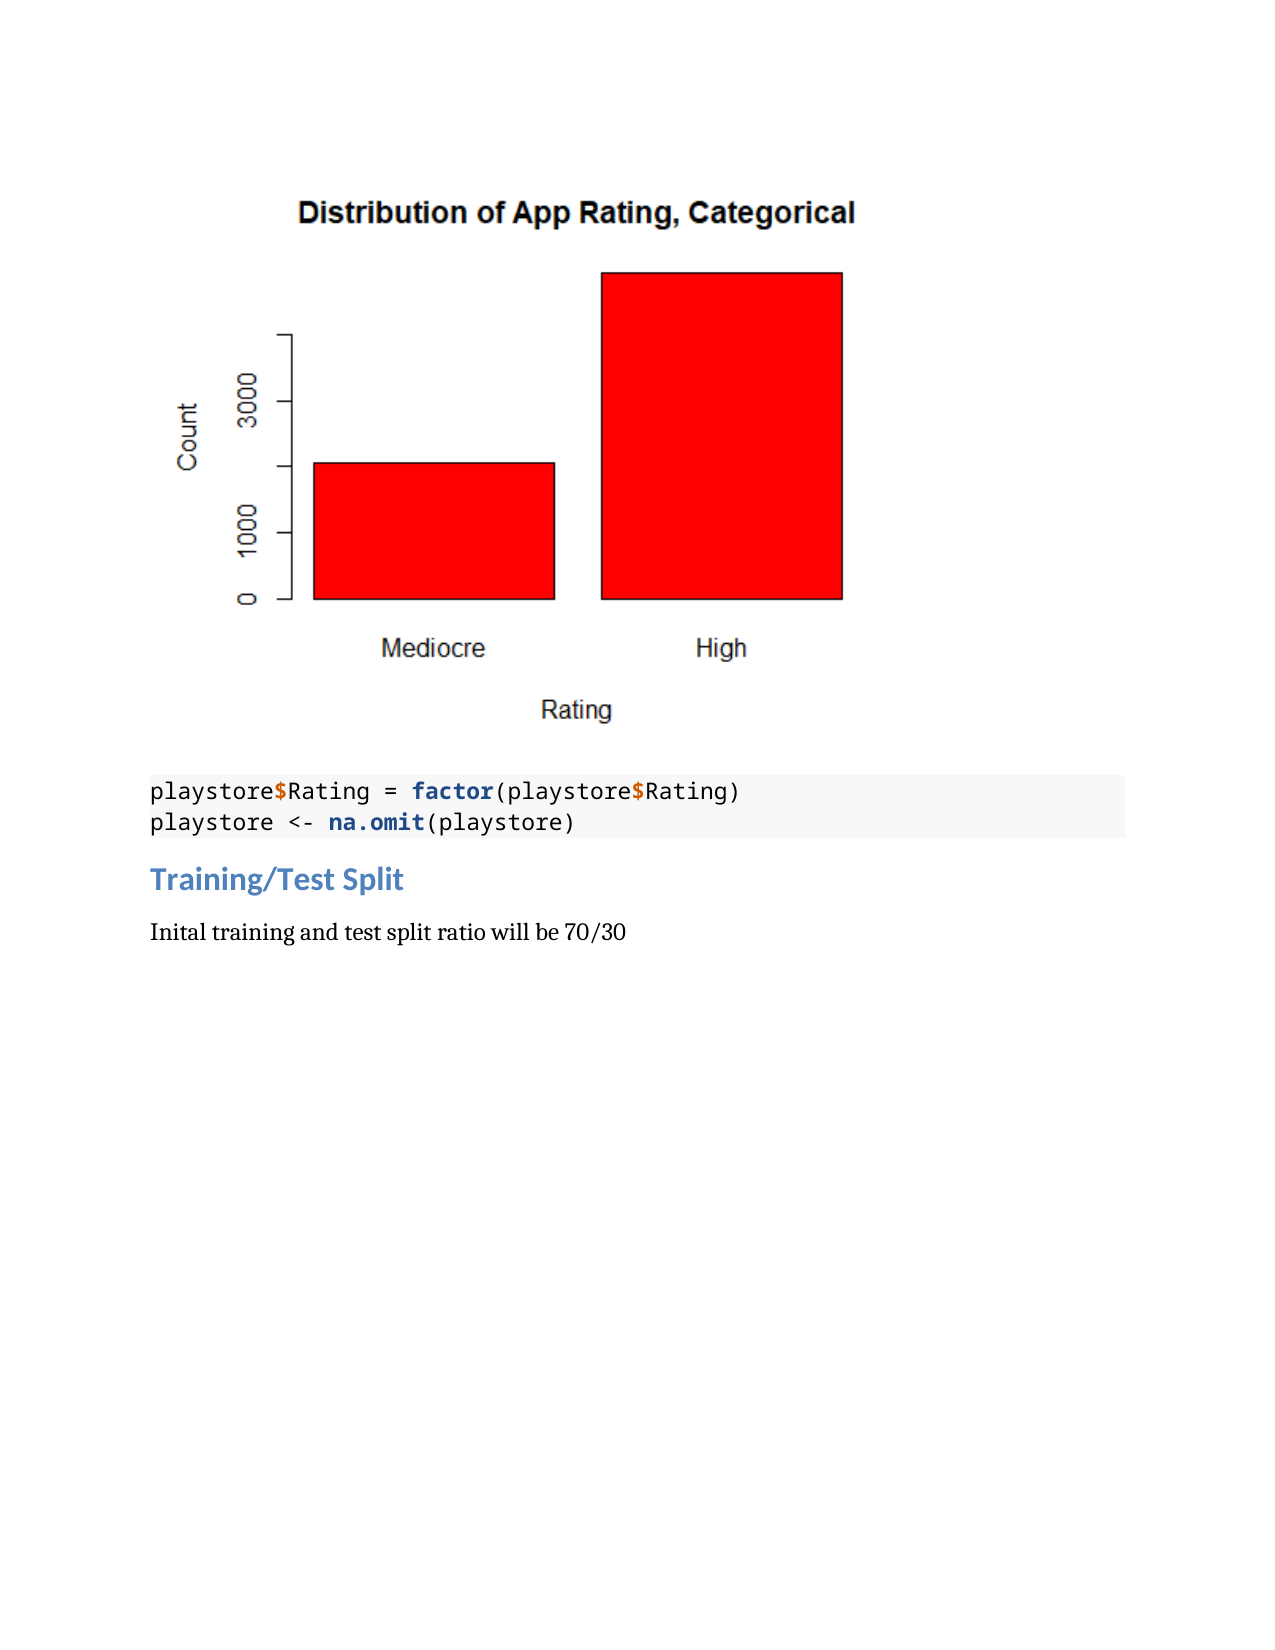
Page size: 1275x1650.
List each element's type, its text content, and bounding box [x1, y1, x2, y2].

subtitle Training/Test Split [150, 858, 1125, 899]
text Inital training and test split ratio will be 70/30 [150, 918, 1125, 947]
picture [168, 150, 927, 757]
text playstore$Rating = factor(playstore$Rating) playstore <- na.omit(playstore) [576, 775, 1125, 838]
